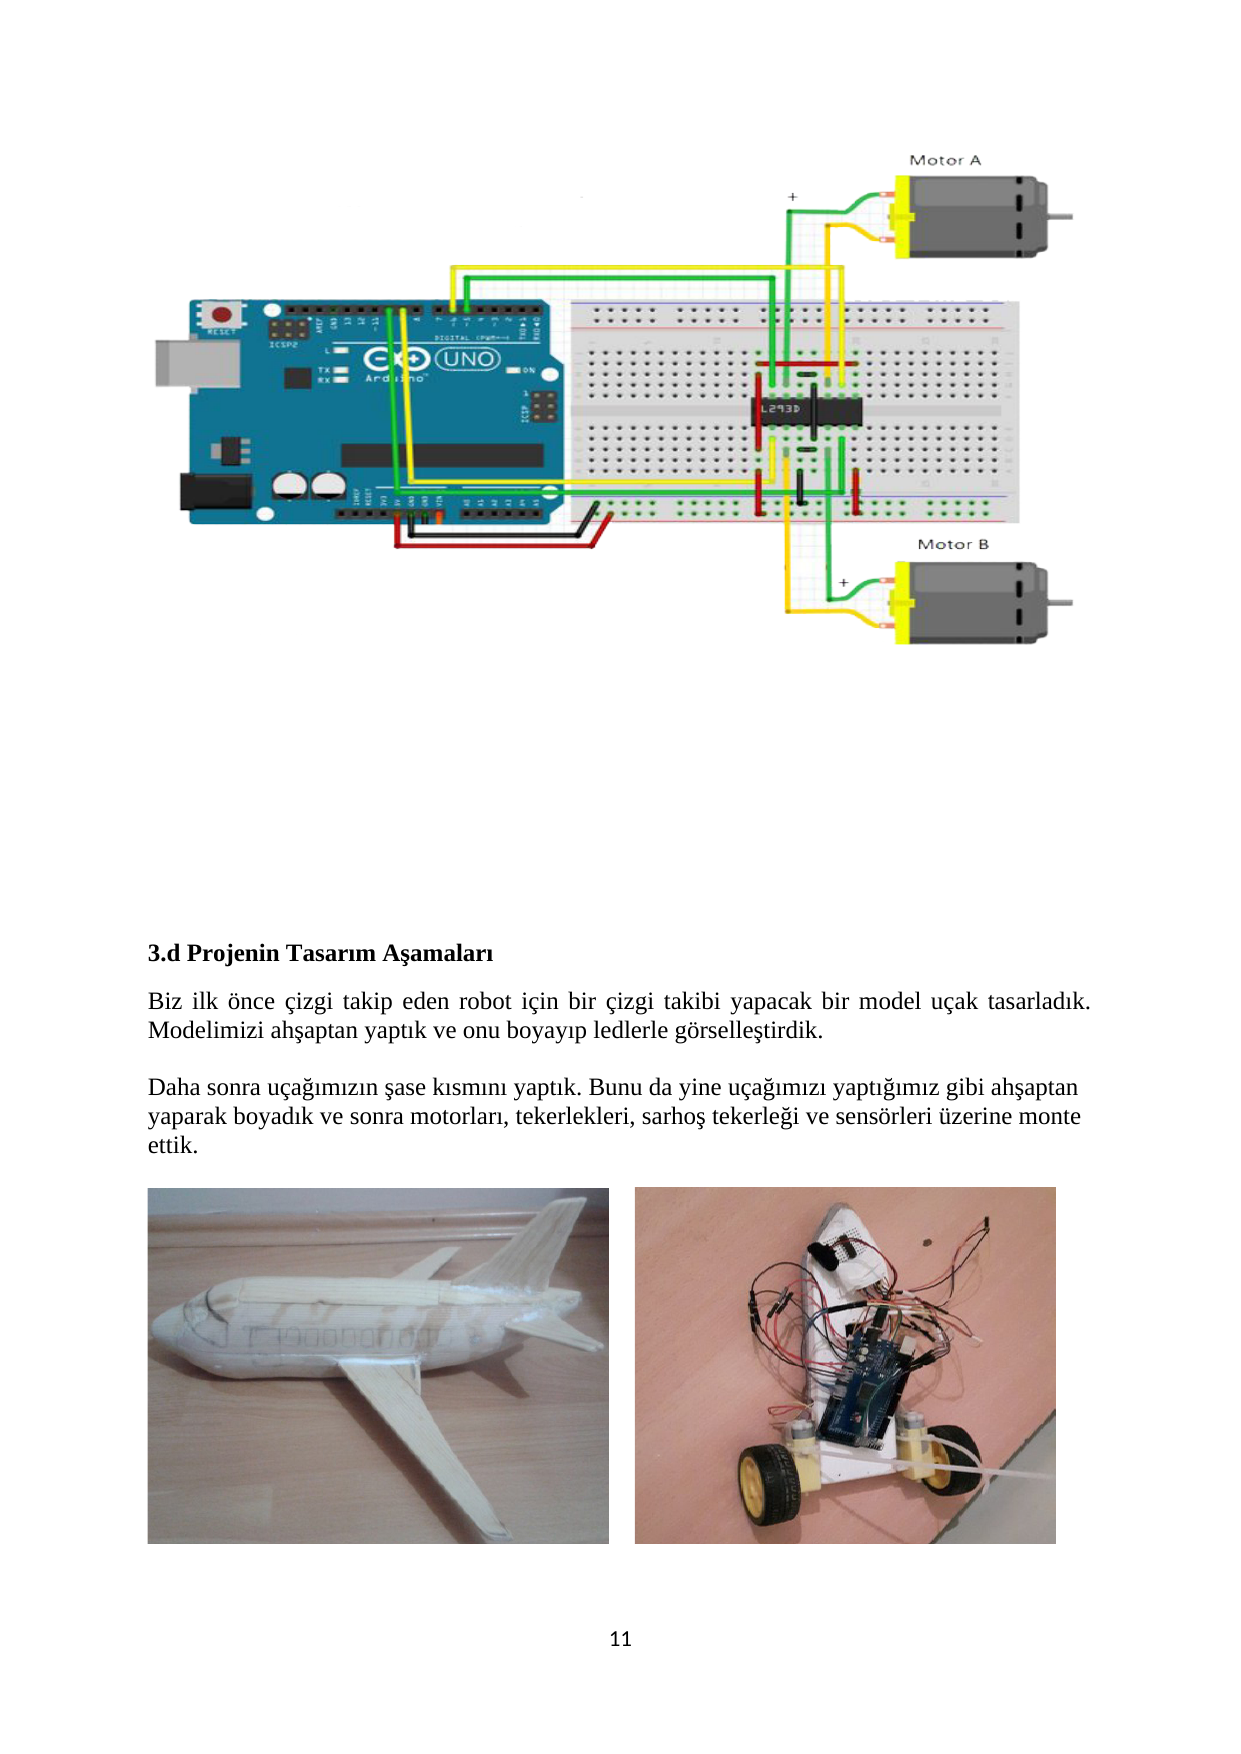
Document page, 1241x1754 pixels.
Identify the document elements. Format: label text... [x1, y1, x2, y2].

picture [147, 1188, 609, 1544]
picture [147, 147, 1093, 653]
text Daha sonra uçağımızın şase kısmını yaptık. Bunu da yine uçağımızı yaptığımız gibi ahşaptan yaparak boyadık ve sonra motorları, tekerlekleri, sarhoş tekerleği ve sensörleri üzerine monte ettik. [148, 1072, 1093, 1158]
picture [634, 1187, 1056, 1544]
text Biz ilk önce çizgi takip eden robot için bir çizgi takibi yapacak bir model uçak tasarladık. Modelimizi ahşaptan yaptık ve onu boyayıp ledlerle görselleştirdik. [148, 986, 1093, 1043]
text 3.d Projenin Tasarım Aşamaları [148, 938, 1093, 967]
